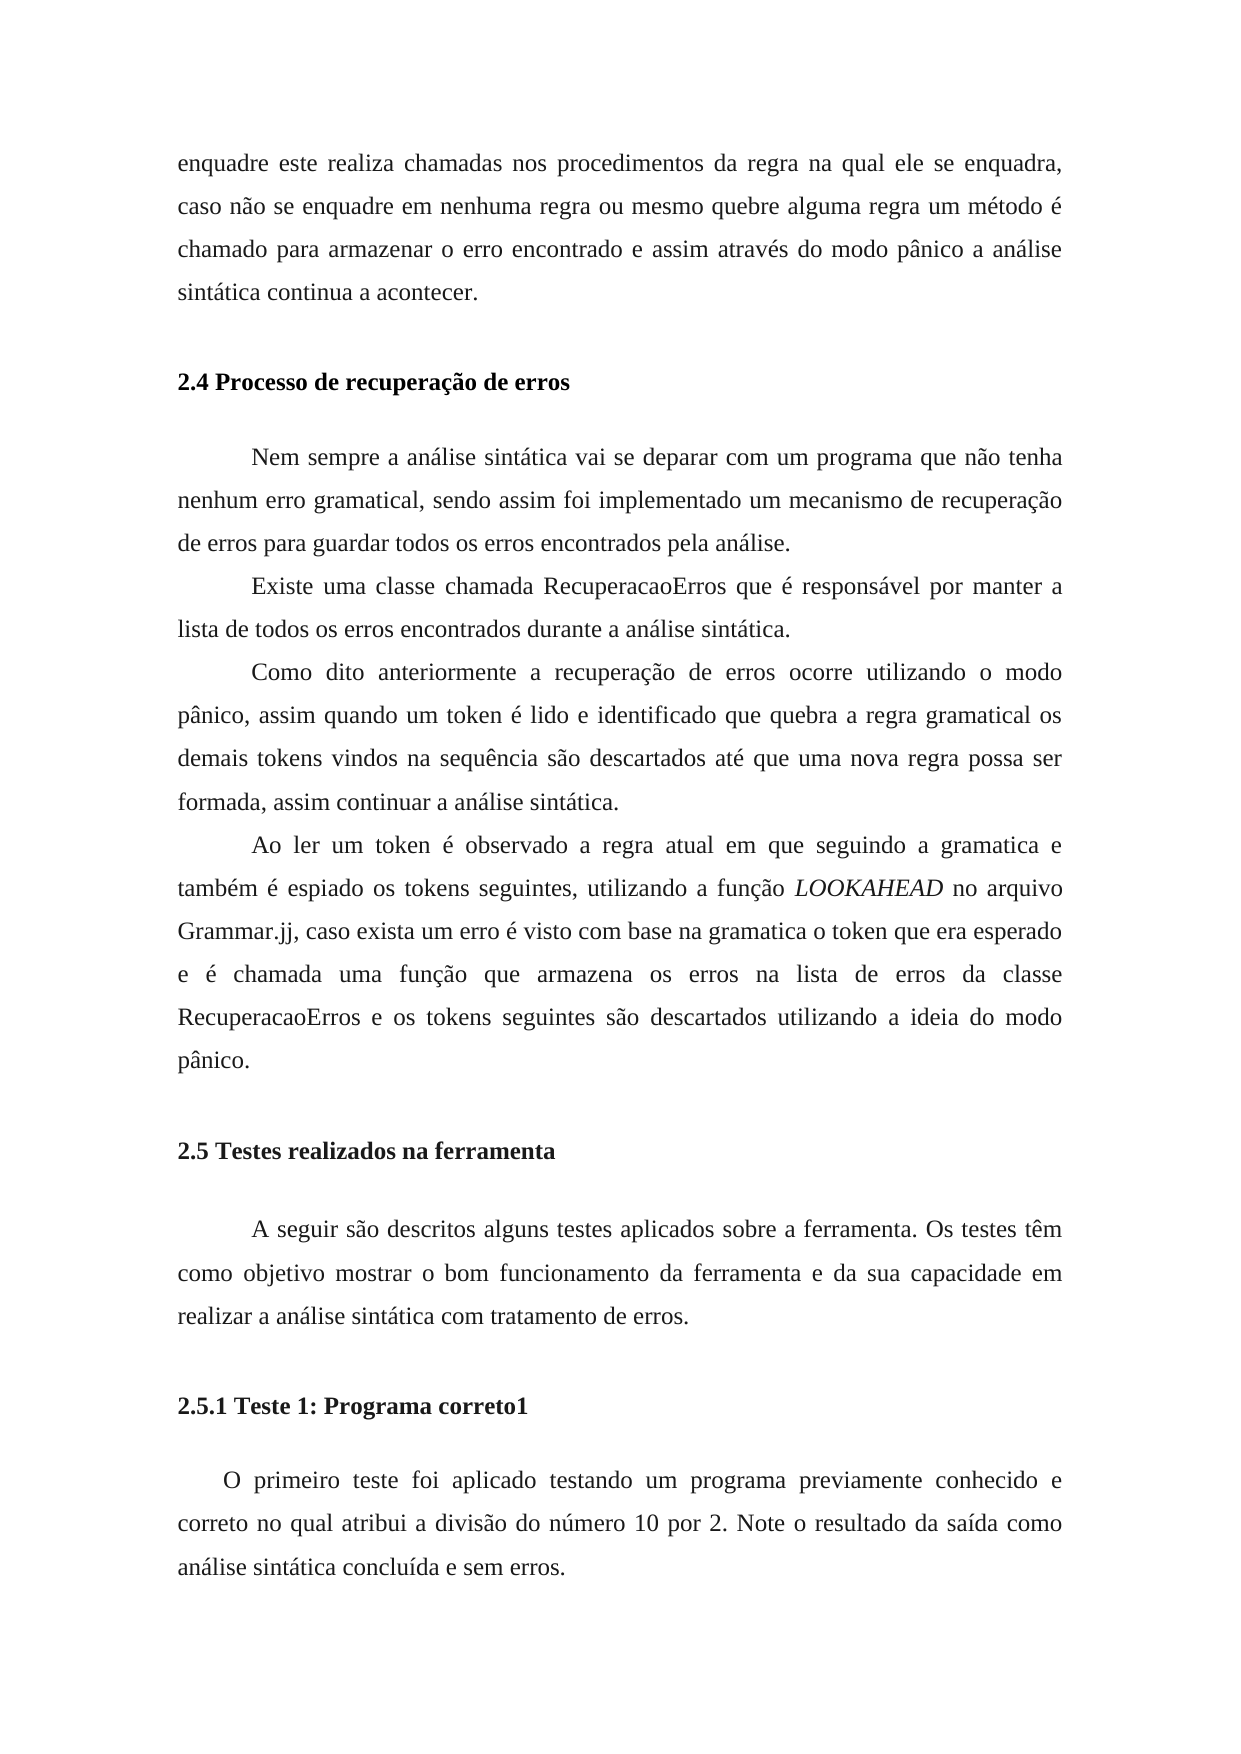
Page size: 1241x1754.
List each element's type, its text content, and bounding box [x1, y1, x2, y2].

subtitle 2.5 Testes realizados na ferramenta [177, 1136, 1063, 1164]
text A seguir são descritos alguns testes aplicados sobre a ferramenta. Os testes têm como objetivo mostrar o bom funcionamento da ferramenta e da sua capacidade em realizar a análise sintática com tratamento de erros. [177, 1214, 1063, 1329]
text Nem sempre a análise sintática vai se deparar com um programa que não tenha nenhum erro gramatical, sendo assim foi implementado um mecanismo de recuperação de erros para guardar todos os erros encontrados pela análise. [177, 442, 1063, 557]
subtitle 2.5.1 Teste 1: Programa correto1 [177, 1391, 1063, 1420]
text O primeiro teste foi aplicado testando um programa previamente conhecido e correto no qual atribui a divisão do número 10 por 2. Note o resultado da saída como análise sintática concluída e sem erros. [177, 1465, 1063, 1580]
text Como dito anteriormente a recuperação de erros ocorre utilizando o modo pânico, assim quando um token é lido e identificado que quebra a regra gramatical os demais tokens vindos na sequência são descartados até que uma nova regra possa ser formada, assim continuar a análise sintática. [177, 657, 1063, 815]
text Existe uma classe chamada RecuperacaoErros que é responsável por manter a lista de todos os erros encontrados durante a análise sintática. [177, 571, 1063, 643]
text Ao ler um token é observado a regra atual em que seguindo a gramatica e também é espiado os tokens seguintes, utilizando a função LOOKAHEAD no arquivo Grammar.jj, caso exista um erro é visto com base na gramatica o token que era esperado e é chamada uma função que armazena os erros na lista de erros da classe RecuperacaoErros e os tokens seguintes são descartados utilizando a ideia do modo pânico. [177, 830, 1063, 1074]
subtitle 2.4 Processo de recuperação de erros [177, 367, 1063, 396]
